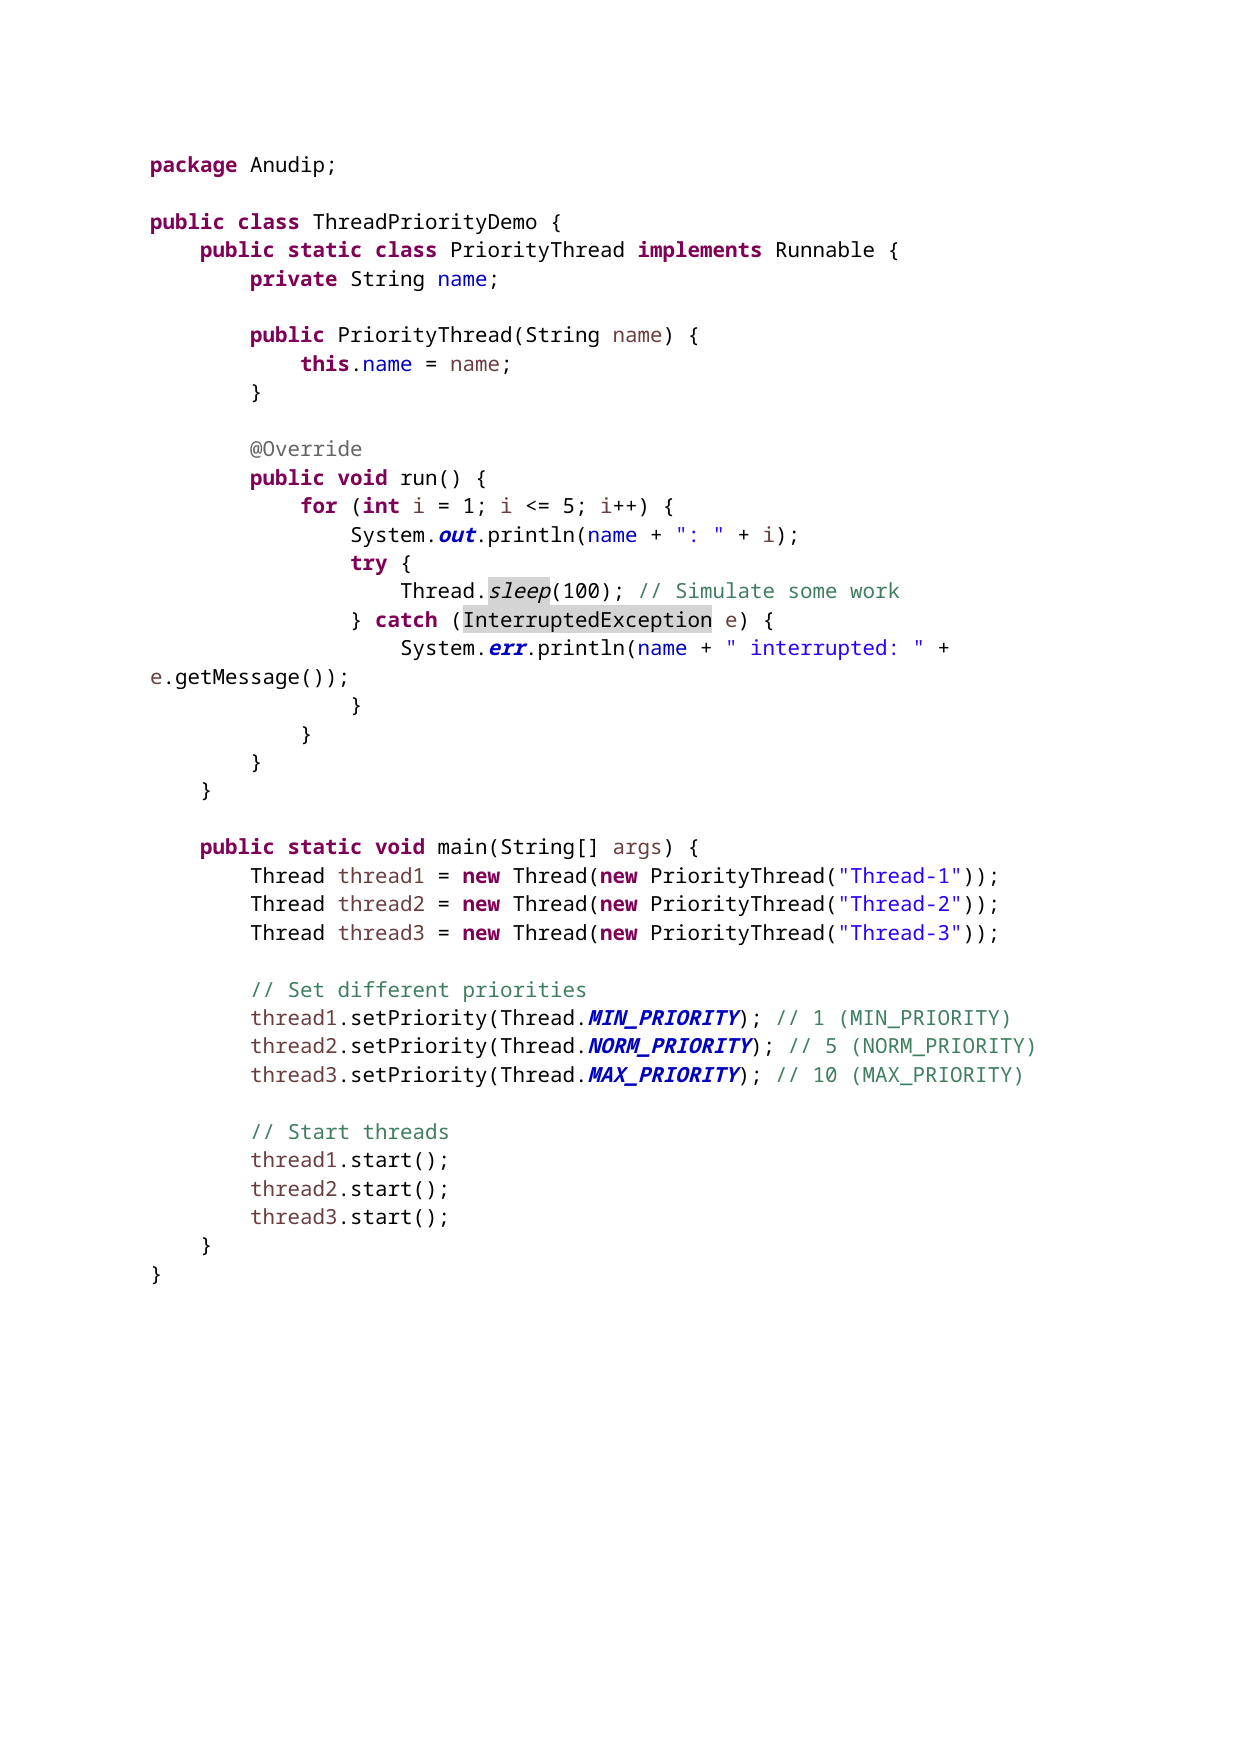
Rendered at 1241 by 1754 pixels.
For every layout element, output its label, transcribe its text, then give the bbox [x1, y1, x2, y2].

text public PriorityThread(String name) { [150, 321, 1090, 349]
text public static class PriorityThread implements Runnable { [150, 235, 1090, 264]
text Thread thread1 = new Thread(new PriorityThread("Thread-1")); [150, 861, 1090, 889]
text } [150, 1259, 1090, 1287]
text thread2.start(); [150, 1174, 1090, 1202]
text Thread.sleep(100); // Simulate some work [150, 577, 488, 605]
text System.out.println(name + ": " + i); [150, 520, 1090, 548]
text } [150, 719, 1090, 747]
text System.err.println(name + " interrupted: " + e.getMessage()); [150, 633, 1090, 690]
text thread3.setPriority(Thread.MAX_PRIORITY); // 10 (MAX_PRIORITY) [150, 1060, 1090, 1088]
text thread1.setPriority(Thread.MIN_PRIORITY); // 1 (MIN_PRIORITY) [150, 1003, 1090, 1032]
text for (int i = 1; i <= 5; i++) { [150, 491, 1090, 520]
text @Override [150, 434, 1090, 463]
text public void run() { [150, 463, 1090, 491]
text } [150, 776, 1090, 804]
text // Set different priorities [150, 975, 1090, 1003]
text } [150, 1231, 1090, 1259]
text Thread.sleep(100); // Simulate some work [550, 577, 1090, 605]
text // Start threads [150, 1117, 1090, 1145]
text public static void main(String[] args) { [150, 832, 1090, 861]
text } [150, 377, 1090, 406]
text } [150, 690, 1090, 719]
text package Anudip; [150, 150, 1090, 178]
text private String name; [150, 264, 1090, 292]
text try { [150, 548, 1090, 577]
text thread2.setPriority(Thread.NORM_PRIORITY); // 5 (NORM_PRIORITY) [150, 1032, 1090, 1060]
text } catch (InterruptedException e) { [712, 605, 1090, 633]
text thread1.start(); [150, 1145, 1090, 1174]
text Thread thread3 = new Thread(new PriorityThread("Thread-3")); [150, 918, 1090, 946]
text thread3.start(); [150, 1202, 1090, 1231]
text Thread thread2 = new Thread(new PriorityThread("Thread-2")); [150, 889, 1090, 918]
text } catch (InterruptedException e) { [150, 605, 463, 633]
text this.name = name; [150, 349, 1090, 377]
text } [150, 747, 1090, 776]
text public class ThreadPriorityDemo { [150, 207, 1090, 235]
